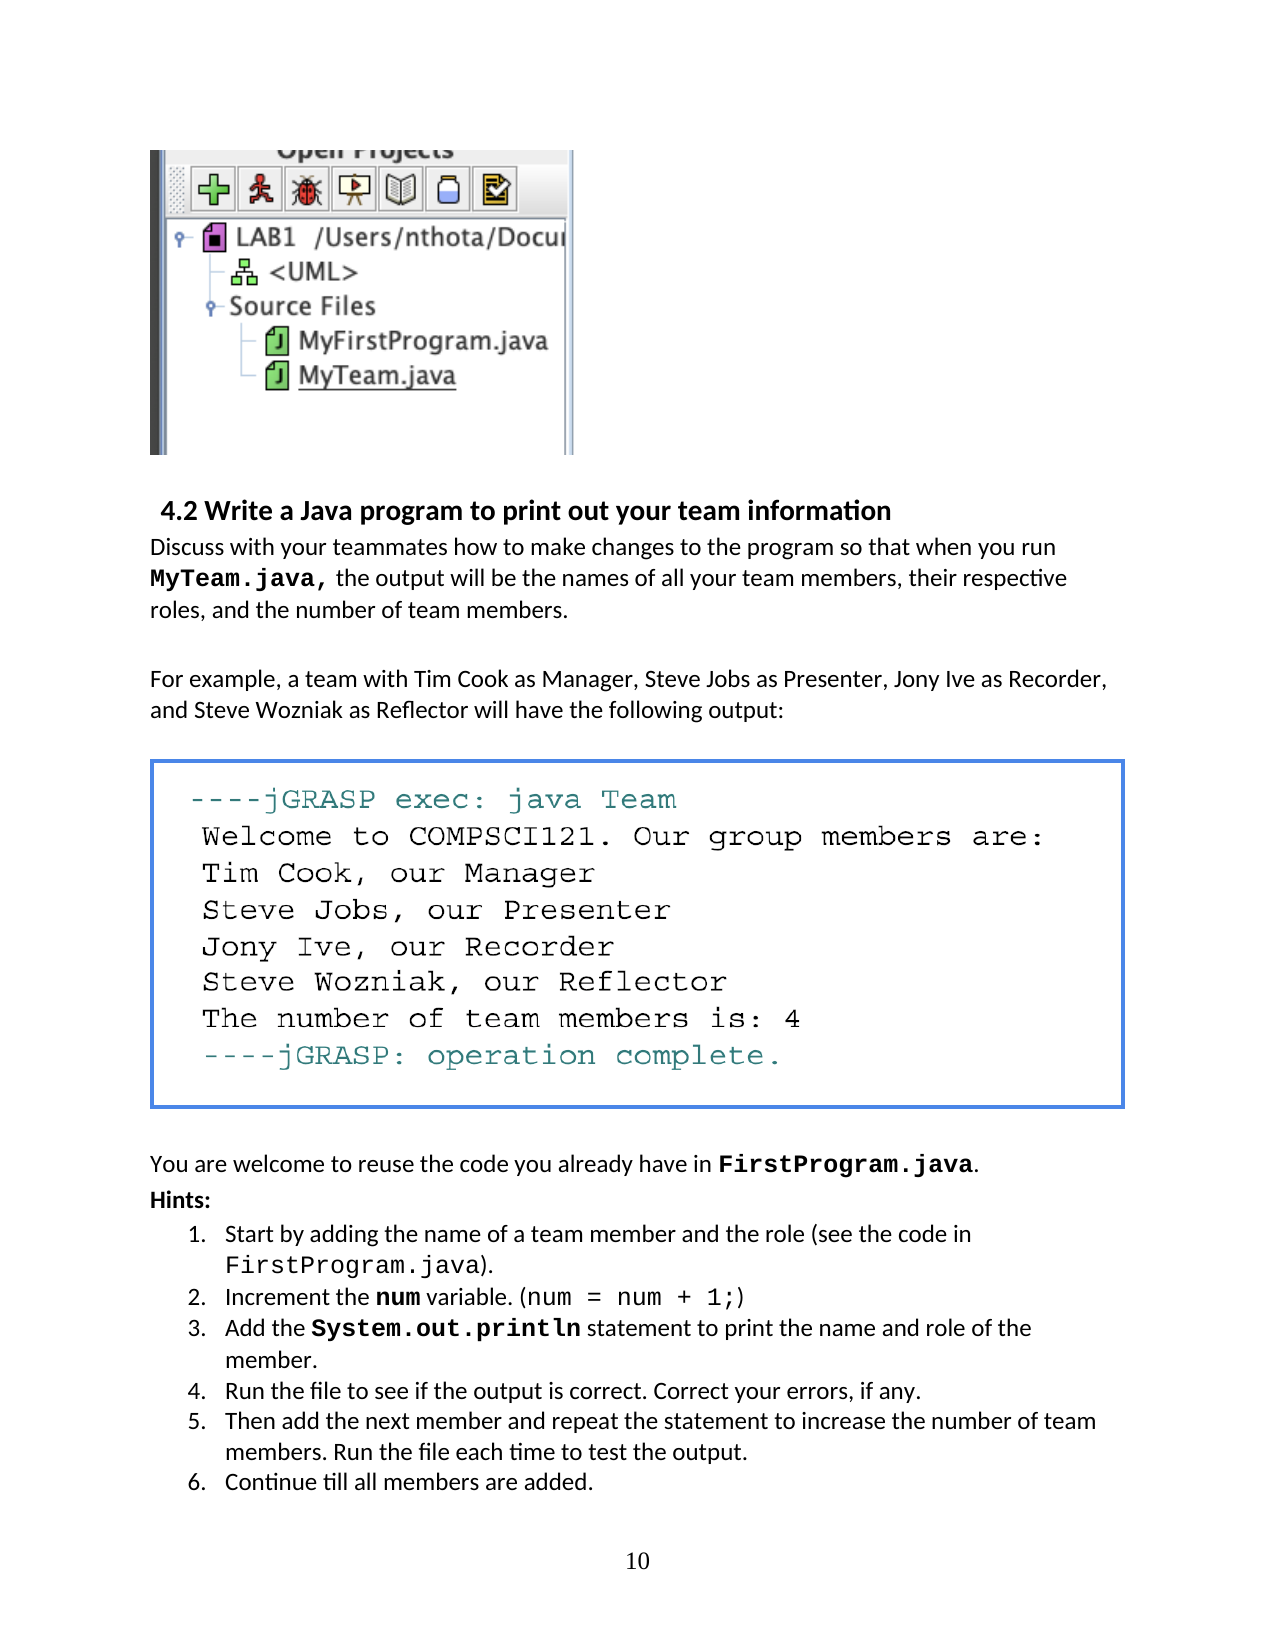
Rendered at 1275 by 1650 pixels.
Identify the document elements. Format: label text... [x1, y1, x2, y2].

list Run the file to see if the output is correct. Correct your errors, if any. [187, 1375, 1127, 1405]
list Start by adding the name of a team member and the role (see the code in FirstProgram.java). [187, 1218, 1127, 1281]
text For example, a team with Tim Cook as Manager, Steve Jobs as Presenter, Jony Ive as Recorder, and Steve Wozniak as Reflector will have the following output: [150, 663, 1127, 724]
picture [154, 763, 1121, 1105]
list Increment the num variable. (num = num + 1;) [187, 1281, 1127, 1312]
text You are welcome to reuse the code you already have in FirstProgram.java. [150, 1148, 1127, 1179]
list Then add the next member and repeat the statement to increase the number of team members. Run the file each time to test the output. [187, 1405, 1127, 1466]
text Hints: [150, 1184, 1127, 1214]
text 4.2 Write a Java program to print out your team information [160, 492, 1127, 527]
list Add the System.out.println statement to print the name and role of the member. [187, 1312, 1127, 1375]
list Continue till all members are added. [187, 1466, 1127, 1497]
picture [150, 150, 574, 455]
text Discuss with your teammates how to make changes to the program so that when you run MyTeam.java, the output will be the names of all your team members, their respective roles, and the number of team members. [150, 532, 1127, 624]
